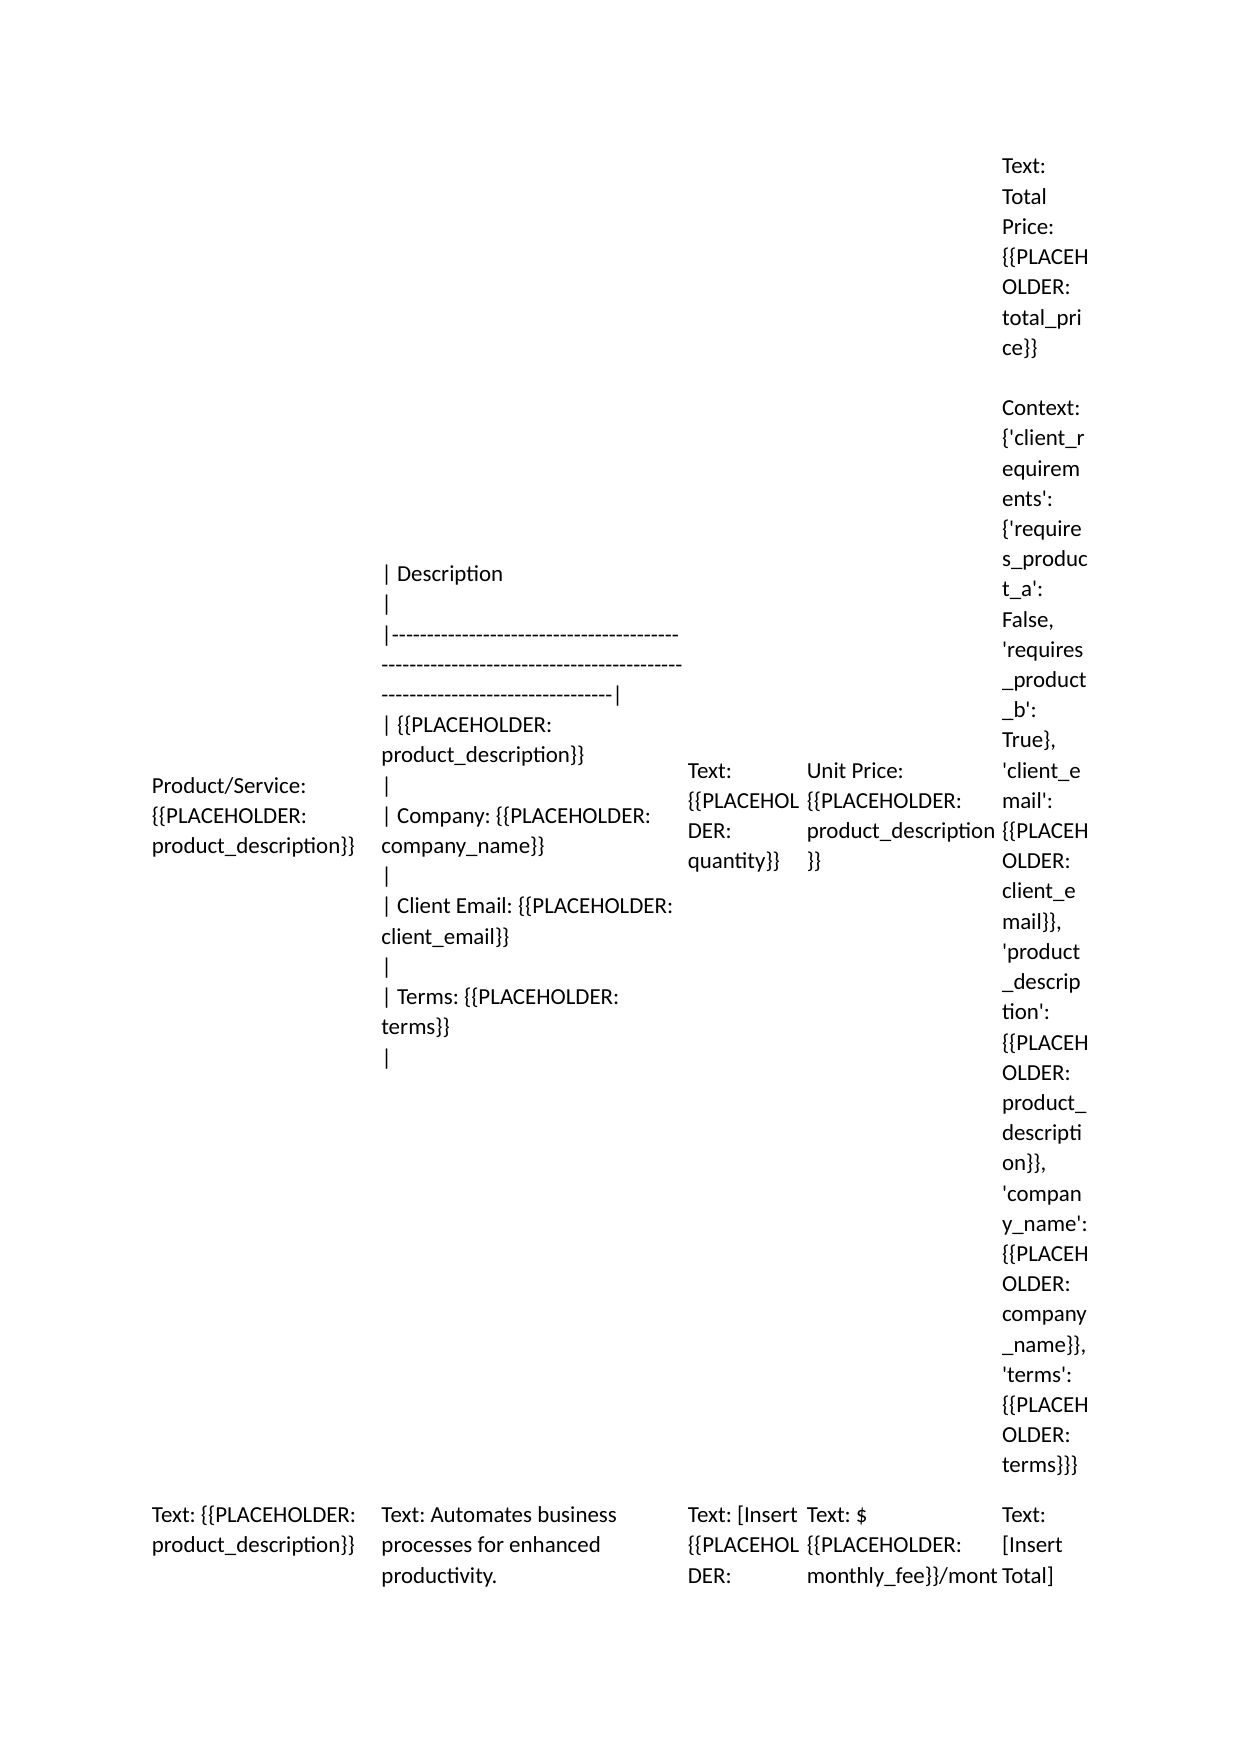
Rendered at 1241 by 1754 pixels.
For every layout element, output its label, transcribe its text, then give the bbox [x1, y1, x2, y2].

table_cell Text: Automates business processes for enhanced productivity. Context: {'client_requirements': {'requires_product_a': False, 'requires_product_b': True}, 'client_email': '{{PLACEHOLDER: client email}}', 'product_description': '{{PLACEHOLDER: product description}}', 'company_name': '{{PLACEHOLDER: company name}}', 'terms': '{{PLACEHOLDER: terms}}'} [380, 1499, 686, 1590]
table_cell Text: [Insert {{PLACEHOLDER: Quantity}}] [686, 1499, 805, 1590]
table_header Unit Price: {{PLACEHOLDER: product_description}} [805, 150, 1000, 1499]
table_cell Text: {{PLACEHOLDER: product_description}} [150, 1499, 380, 1590]
table_header Text: {{PLACEHOLDER: quantity}} [686, 150, 805, 1499]
table_header Product/Service: {{PLACEHOLDER: product_description}} [150, 150, 380, 1499]
